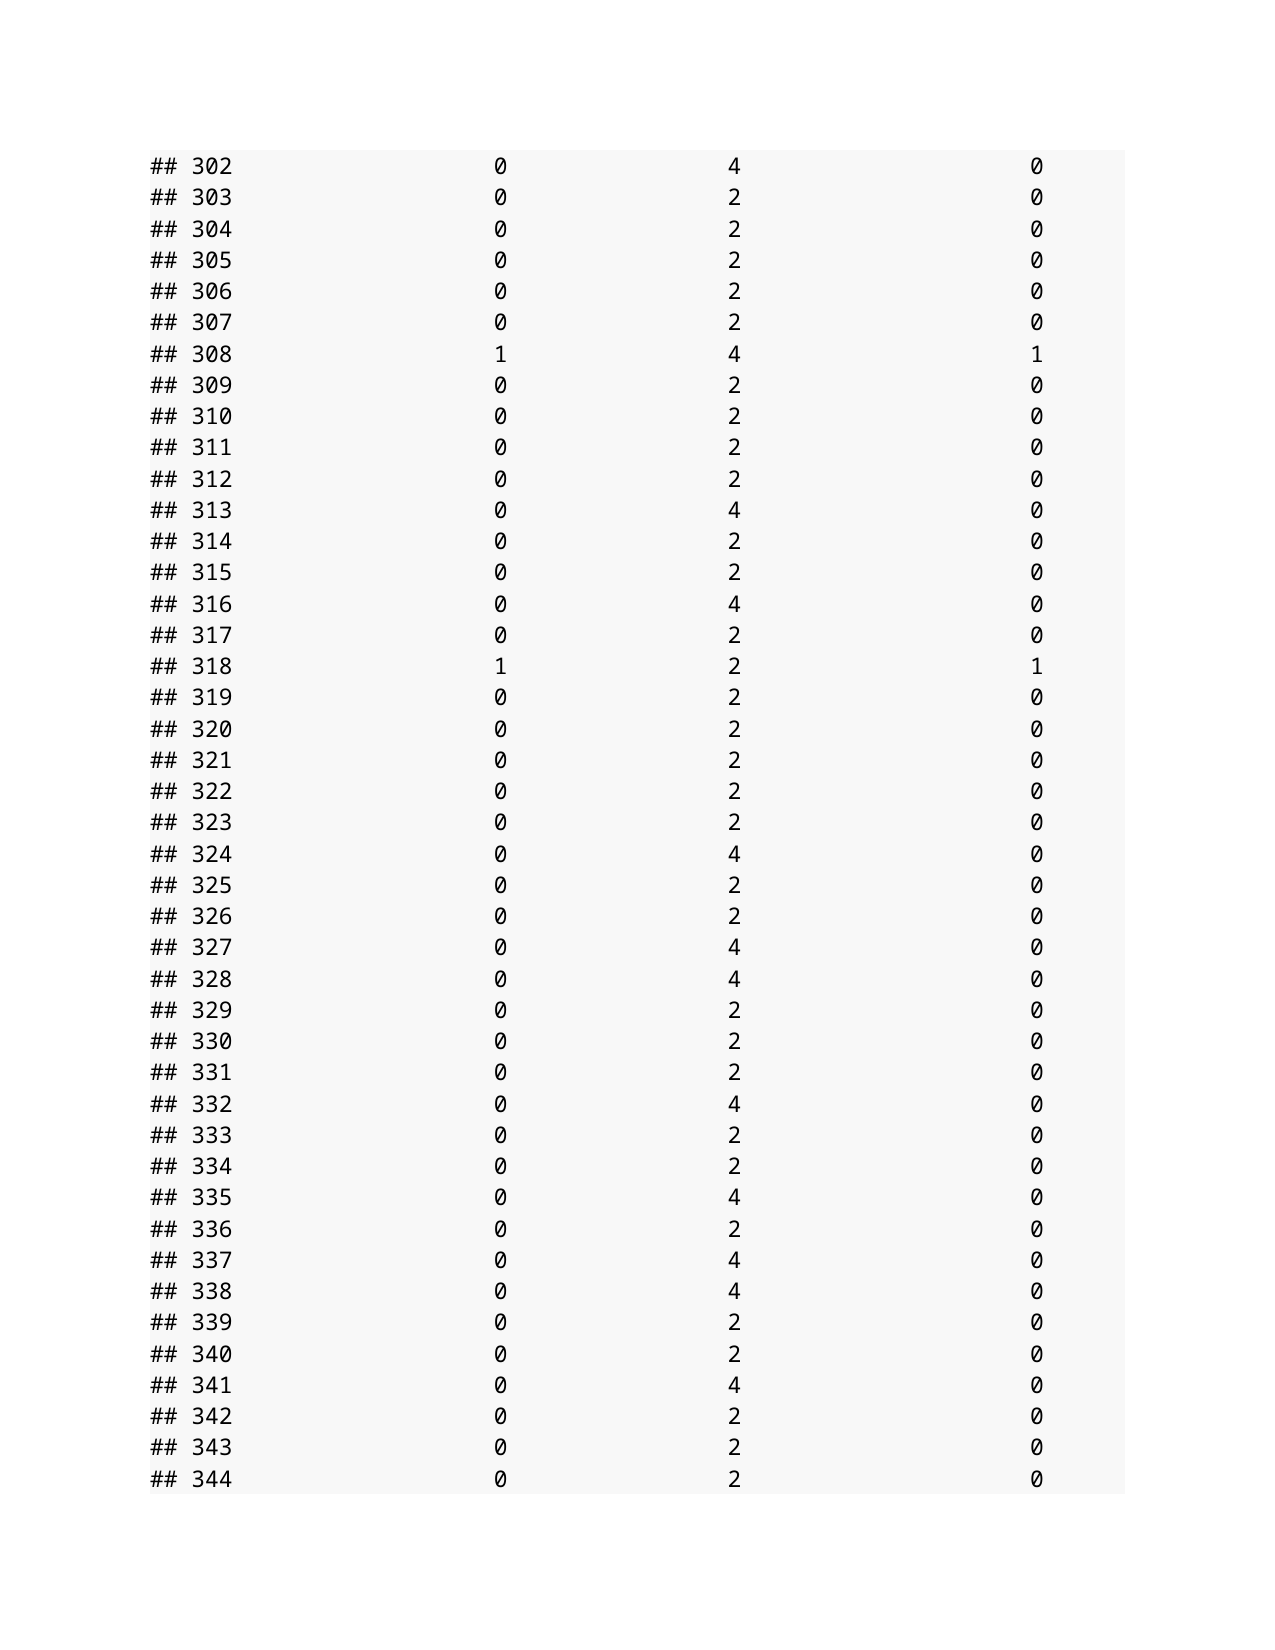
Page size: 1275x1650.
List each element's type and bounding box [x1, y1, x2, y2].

text [150, 150, 1125, 1494]
